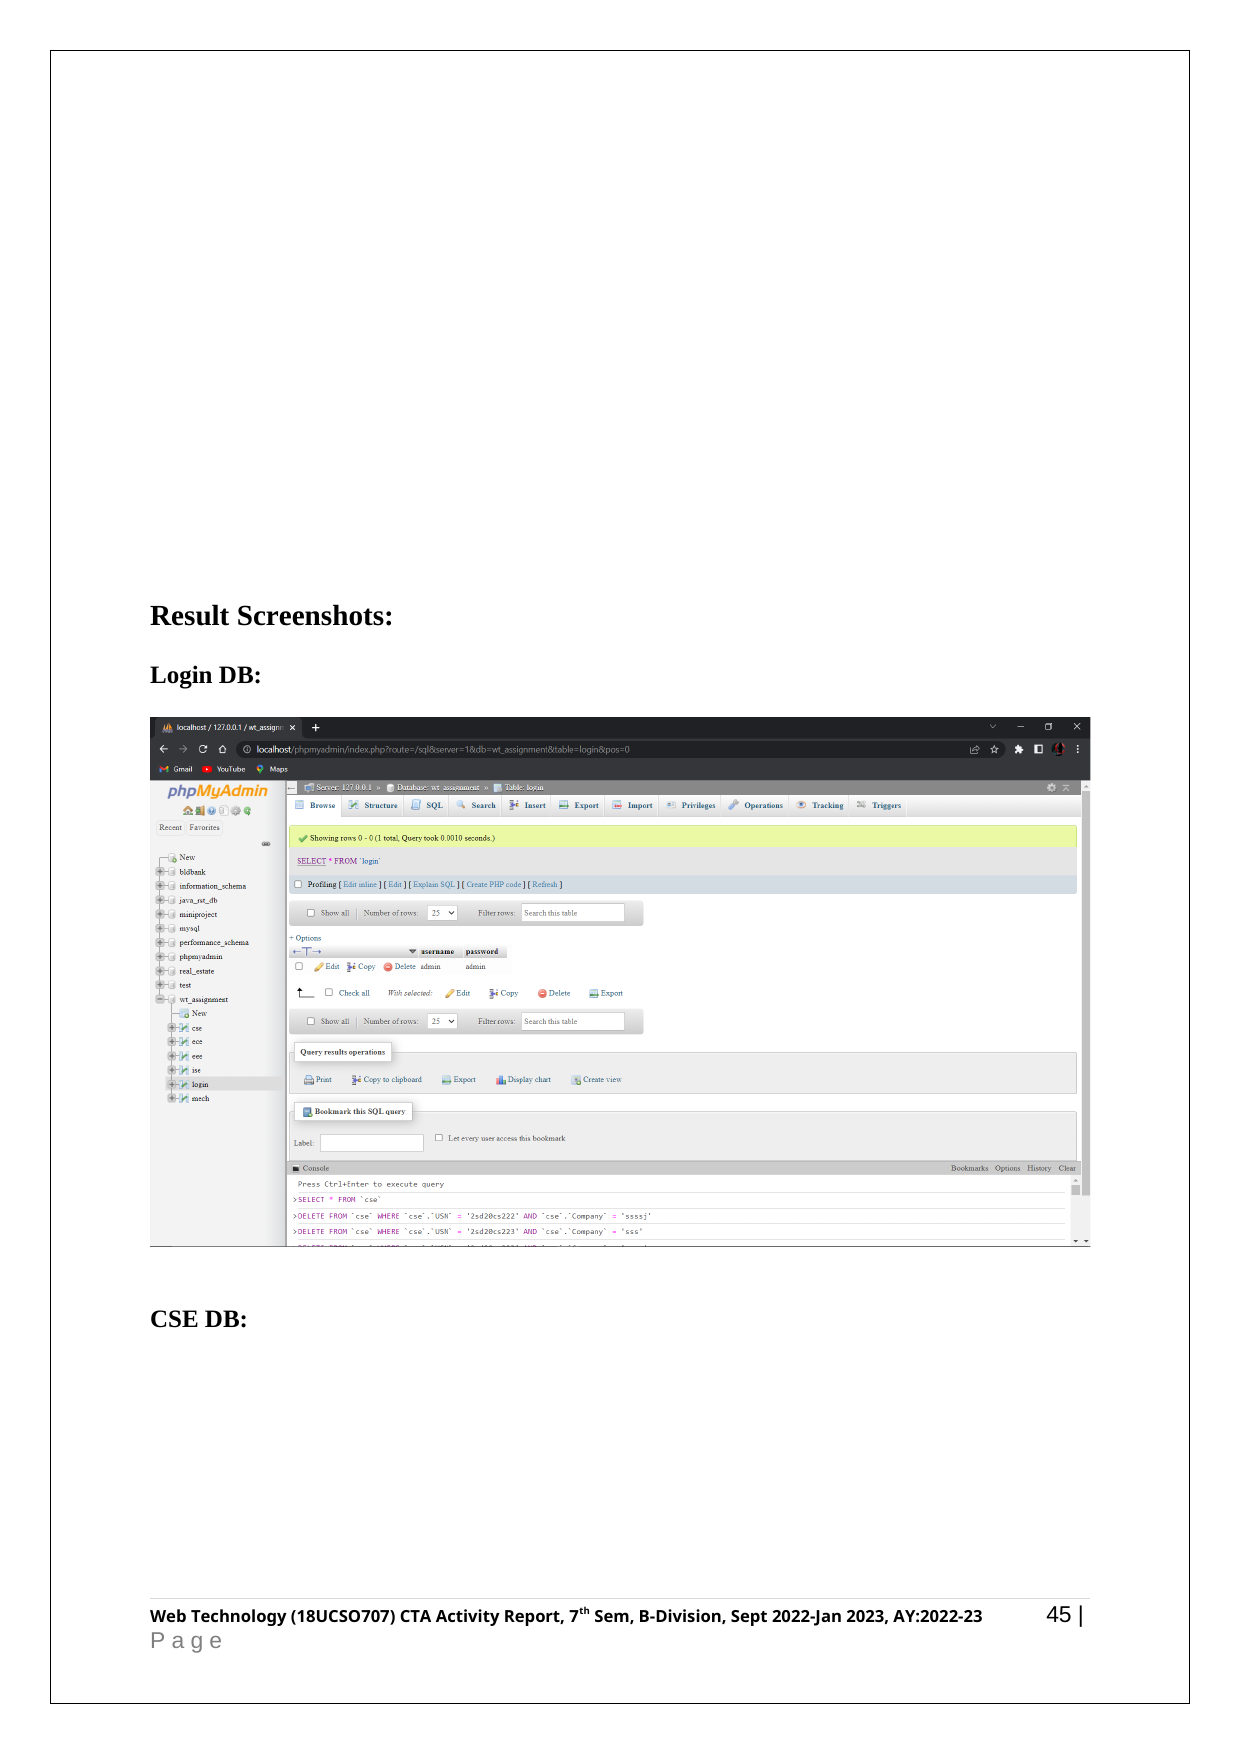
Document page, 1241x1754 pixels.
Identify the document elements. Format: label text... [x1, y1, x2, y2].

text CSE DB: [150, 1304, 1090, 1333]
text Result Screenshots: [150, 598, 1090, 631]
text Login DB: [150, 660, 1090, 689]
picture [150, 717, 1091, 1247]
